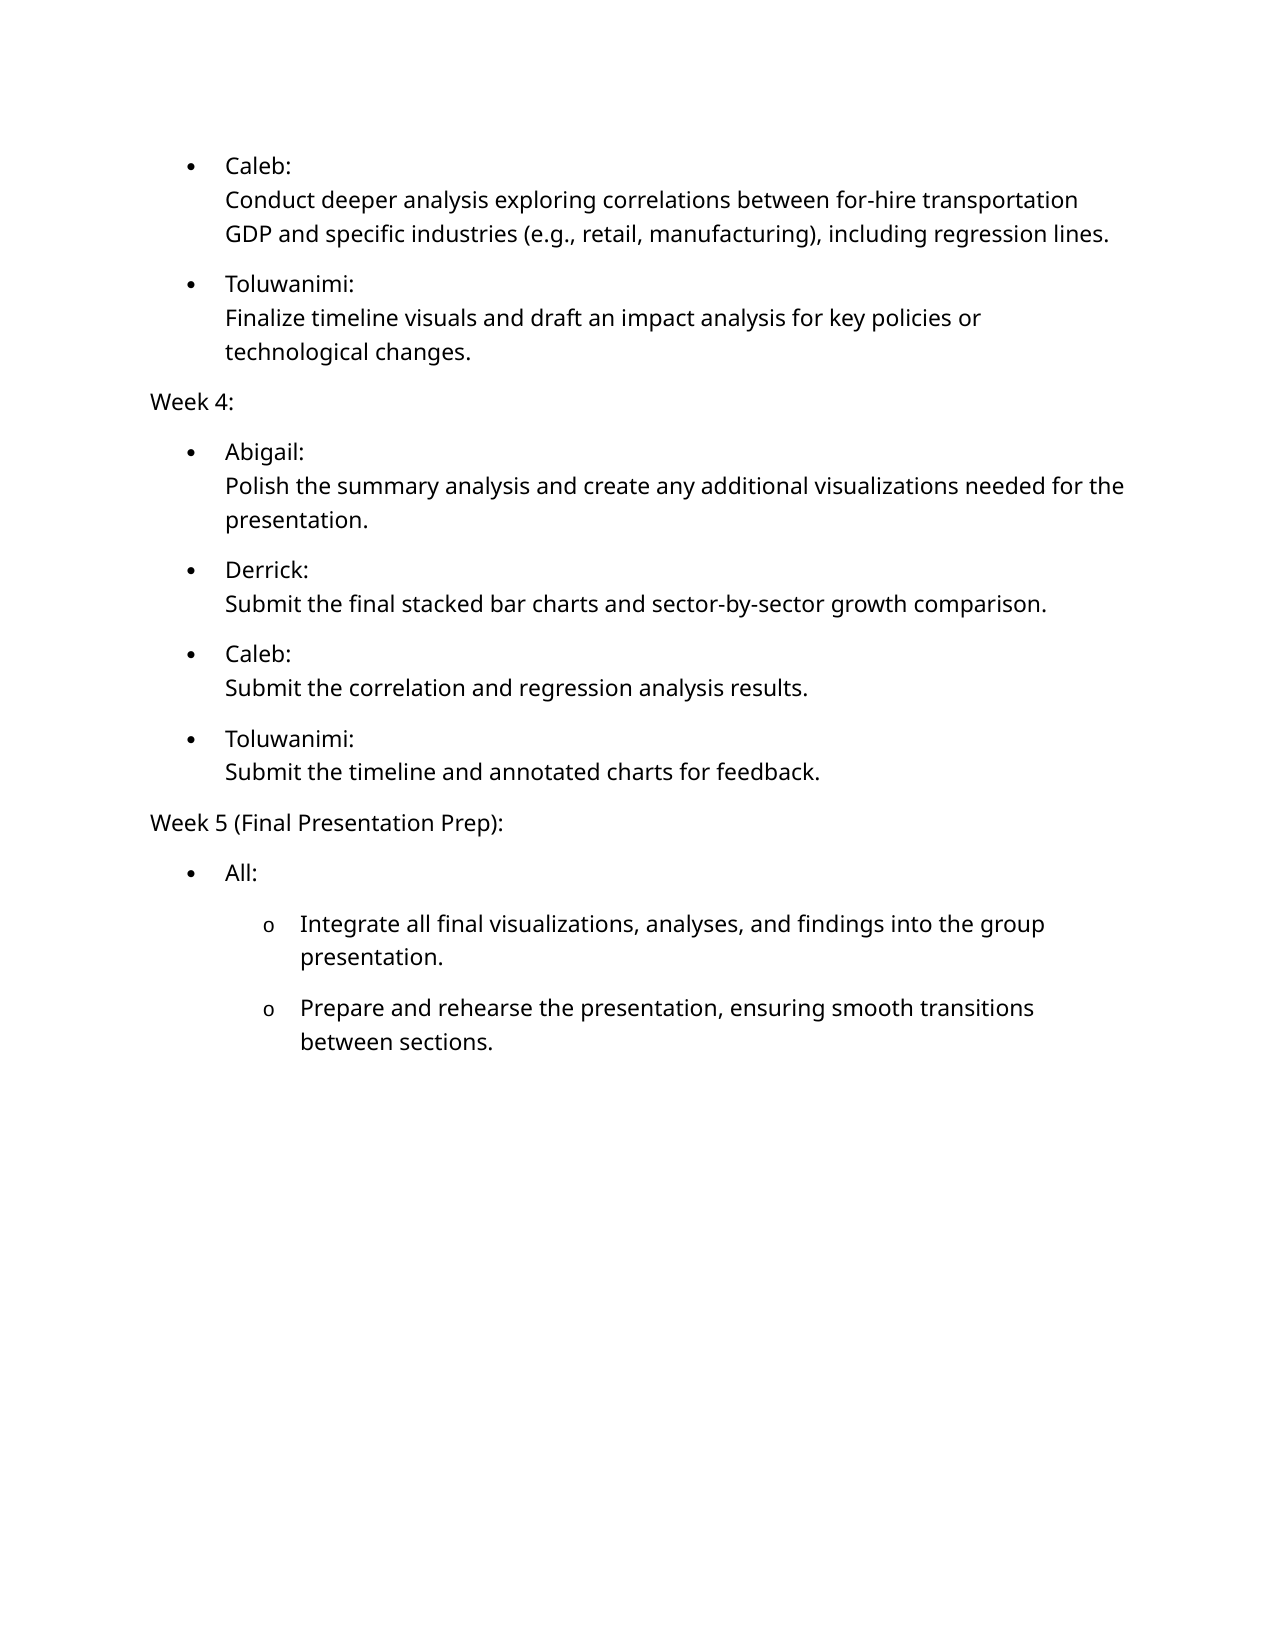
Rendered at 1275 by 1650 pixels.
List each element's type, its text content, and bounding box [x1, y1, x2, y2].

list Prepare and rehearse the presentation, ensuring smooth transitions between sections. [262, 992, 1125, 1057]
list All: [187, 857, 1125, 888]
list Derrick: Submit the final stacked bar charts and sector-by-sector growth comparison. [187, 554, 1125, 619]
text Week 4: [150, 386, 1125, 417]
list Toluwanimi: Submit the timeline and annotated charts for feedback. [187, 722, 1125, 787]
list Toluwanimi: Finalize timeline visuals and draft an impact analysis for key policies or technological changes. [187, 268, 1125, 367]
list Integrate all final visualizations, analyses, and findings into the group presentation. [262, 907, 1125, 972]
list Caleb: Submit the correlation and regression analysis results. [187, 638, 1125, 703]
text Week 5 (Final Presentation Prep): [150, 807, 1125, 838]
list Caleb: Conduct deeper analysis exploring correlations between for-hire transportation GDP and specific industries (e.g., retail, manufacturing), including regression lines. [187, 150, 1125, 249]
list Abigail: Polish the summary analysis and create any additional visualizations needed for the presentation. [187, 436, 1125, 535]
